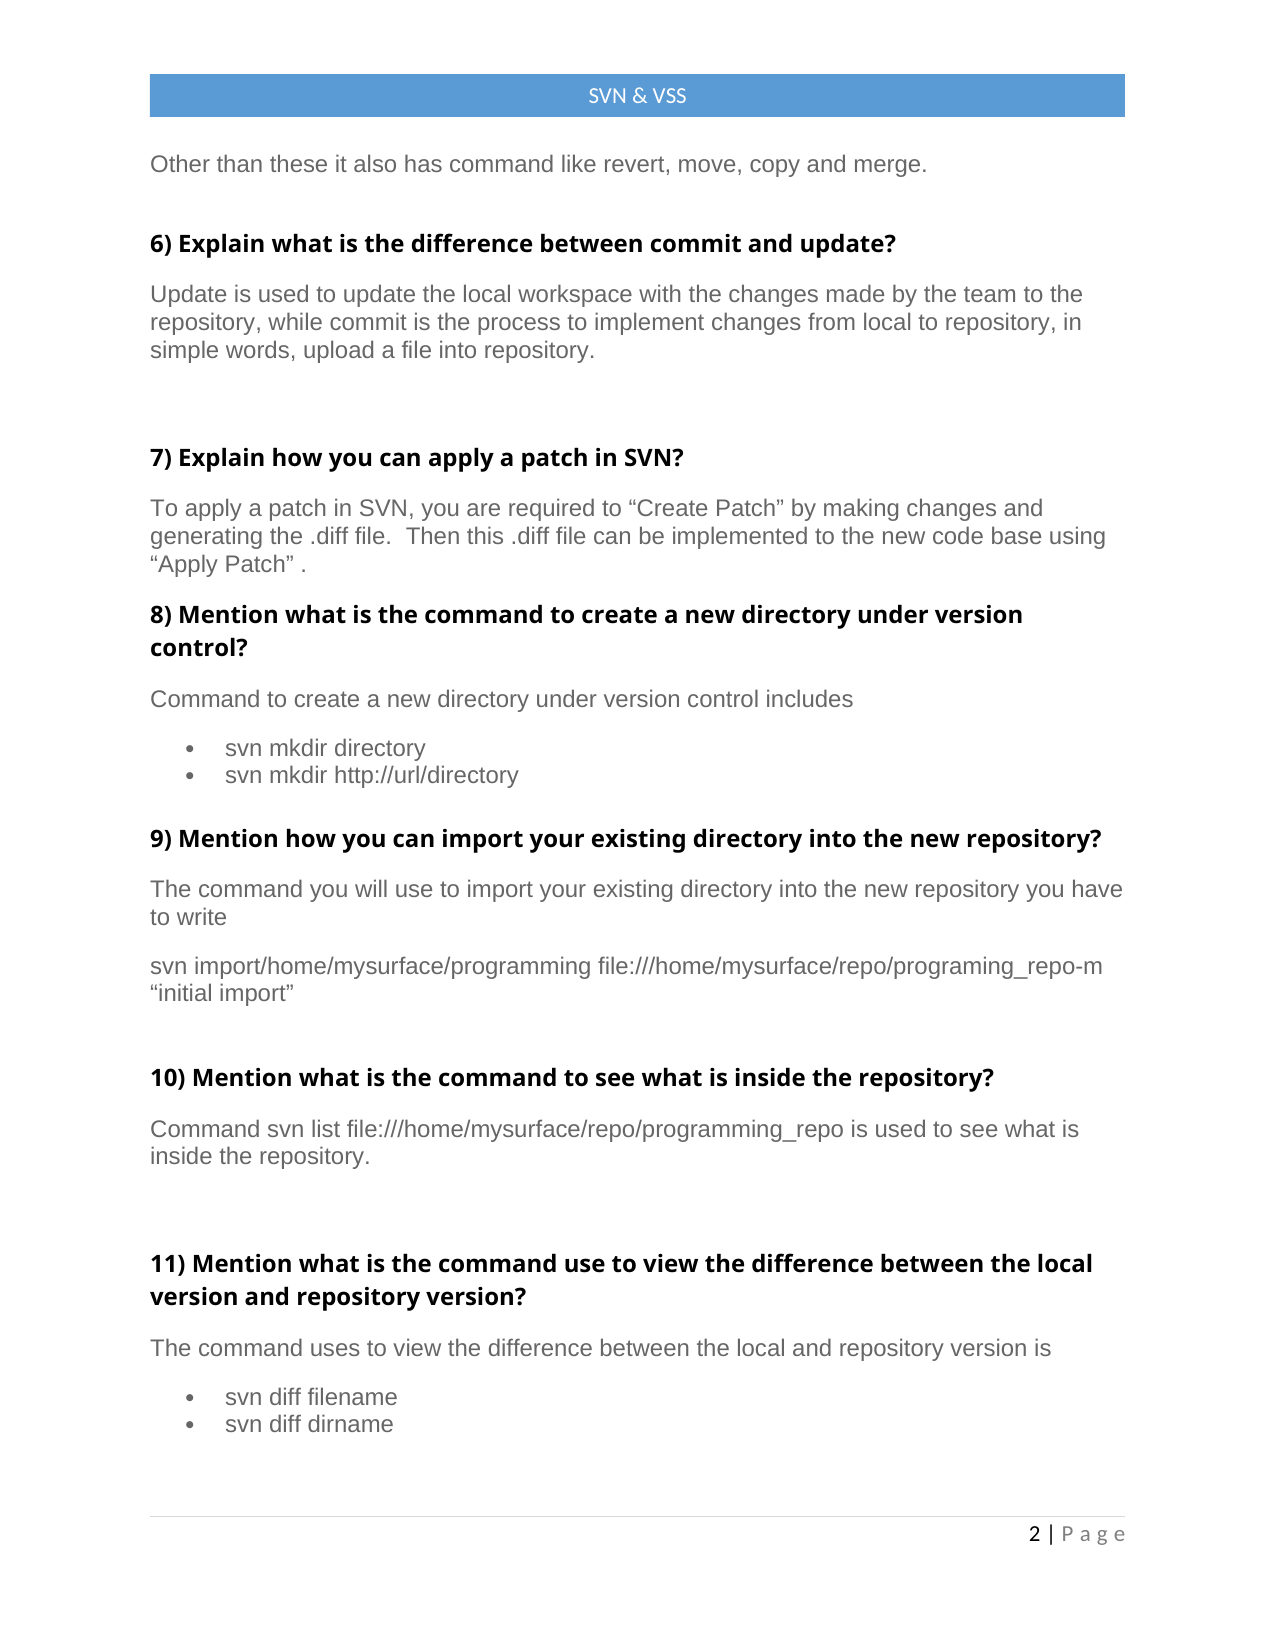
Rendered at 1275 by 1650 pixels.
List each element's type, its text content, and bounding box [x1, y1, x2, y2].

text Other than these it also has command like revert, move, copy and merge. [150, 150, 1125, 178]
text 7) Explain how you can apply a patch in SVN? [150, 440, 1125, 473]
text 6) Explain what is the difference between commit and update? [150, 226, 1125, 259]
list svn diff dirname [186, 1410, 1125, 1438]
text To apply a patch in SVN, you are required to “Create Patch” by making changes and generating the .diff file. Then this .diff file can be implemented to the new code base using “Apply Patch” . [150, 494, 1125, 577]
text Command svn list file:///home/mysurface/repo/programming_repo is used to see what is inside the repository. [150, 1115, 1125, 1170]
text Command to create a new directory under version control includes [150, 685, 1125, 712]
text The command you will use to import your existing directory into the new repository you have to write [150, 875, 1125, 931]
text svn import/home/mysurface/programming file:///home/mysurface/repo/programing_repo-m “initial import” [150, 952, 1125, 1007]
list svn mkdir http://url/directory [186, 761, 1125, 789]
text 11) Mention what is the command use to view the difference between the local version and repository version? [150, 1247, 1125, 1312]
text 8) Mention what is the command to create a new directory under version control? [150, 598, 1125, 663]
text 9) Mention how you can import your existing directory into the new repository? [150, 821, 1125, 854]
text 10) Mention what is the command to see what is inside the repository? [150, 1061, 1125, 1093]
list svn diff filename [186, 1382, 1125, 1410]
list svn mkdir directory [186, 734, 1125, 761]
text The command uses to view the difference between the local and repository version is [150, 1334, 1125, 1361]
text Update is used to update the local workspace with the changes made by the team to the repository, while commit is the process to implement changes from local to repository, in simple words, upload a file into repository. [150, 280, 1125, 363]
